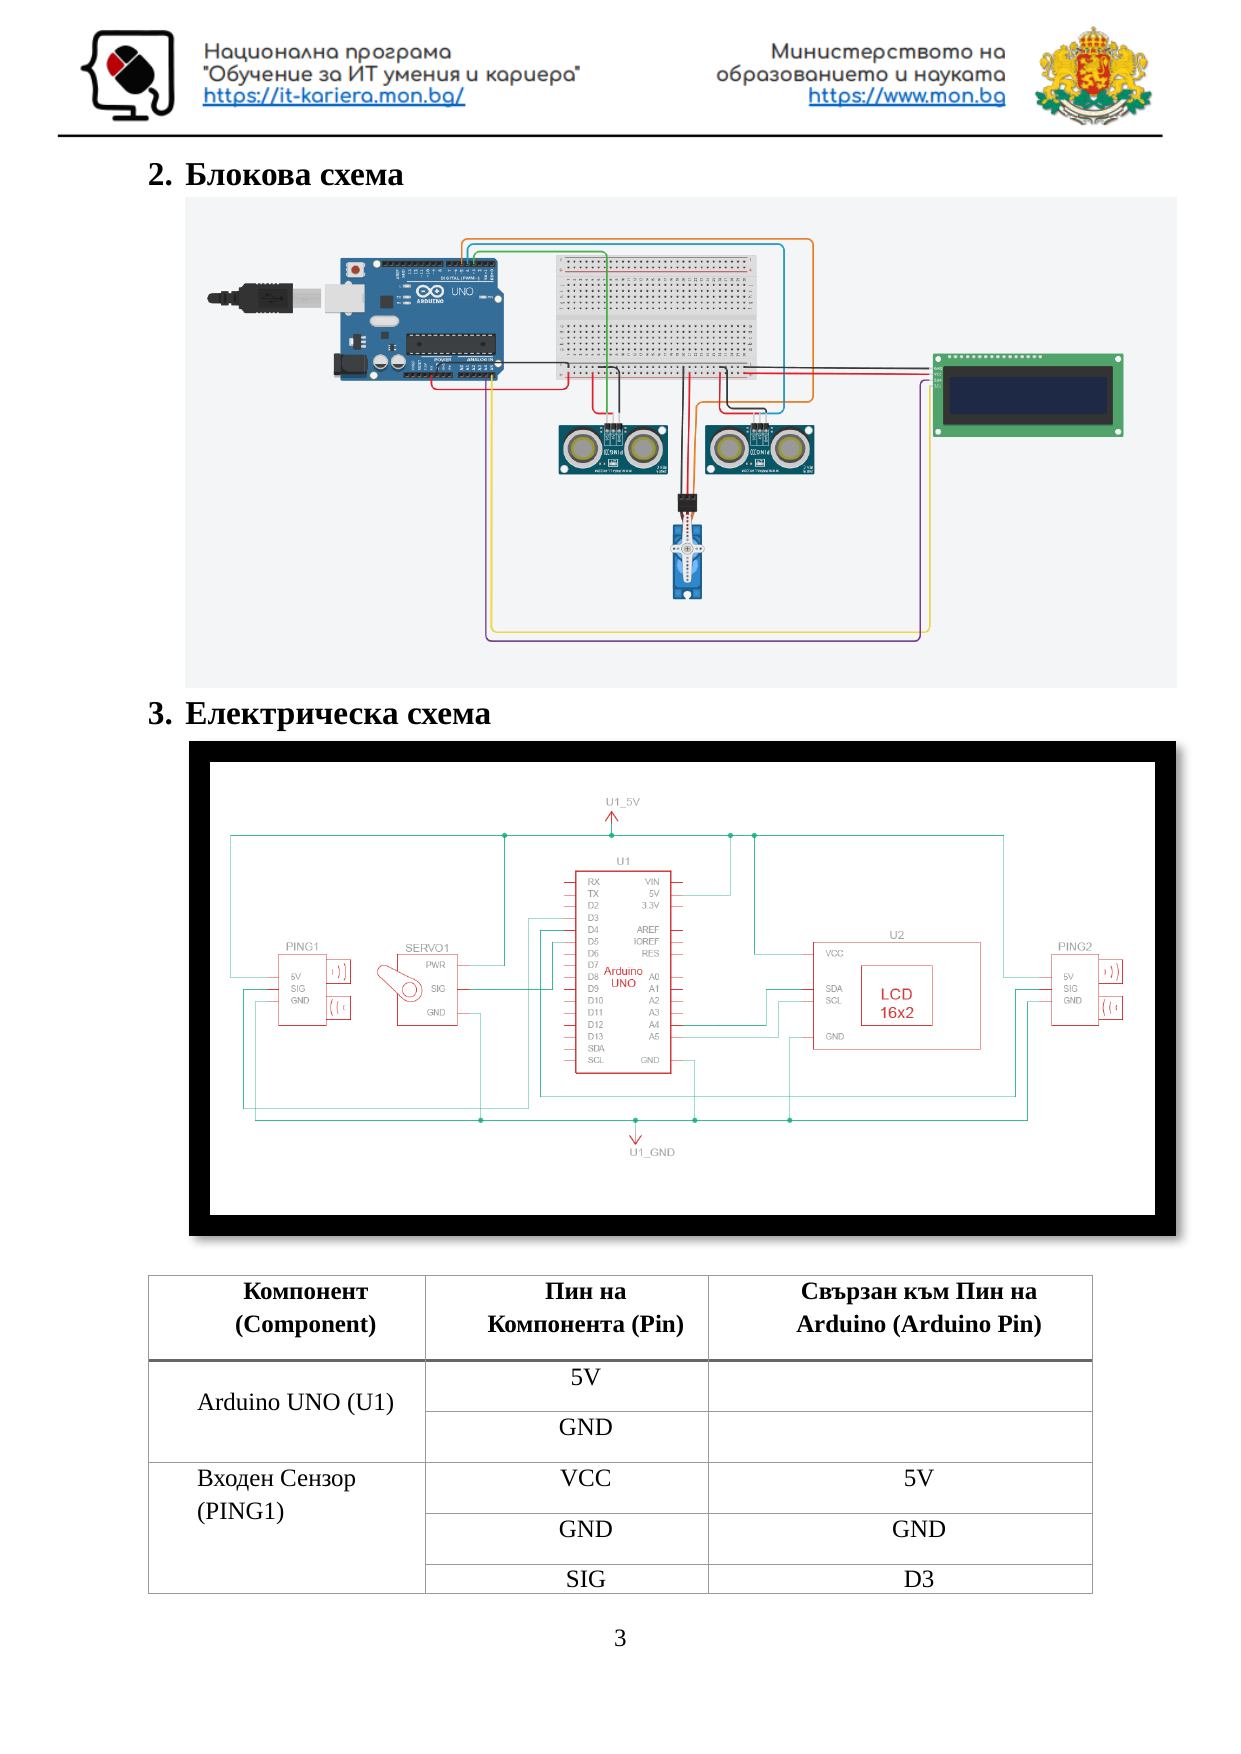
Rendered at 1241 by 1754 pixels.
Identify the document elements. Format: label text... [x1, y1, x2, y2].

list Електрическа схема [148, 693, 1093, 731]
table_cell D3 [709, 1565, 1092, 1593]
table_cell 5V [709, 1463, 1092, 1513]
table_cell GND [709, 1514, 1092, 1563]
table_cell GND [426, 1514, 708, 1563]
table_header Пин на Компонента (Pin) [426, 1276, 708, 1358]
table_cell Arduino UNO (U1) [149, 1362, 425, 1462]
picture [210, 762, 1155, 1215]
table_cell GND [426, 1412, 708, 1462]
picture [185, 197, 1177, 688]
picture [32, 5, 1177, 149]
table_cell 5V [426, 1362, 708, 1411]
table_header Компонент (Component) [149, 1276, 425, 1358]
table_cell [709, 1412, 1092, 1462]
table_header Свързан към Пин на Arduino (Arduino Pin) [709, 1276, 1092, 1358]
table_cell SIG [426, 1565, 708, 1593]
table_cell [709, 1362, 1092, 1411]
table_cell VCC [426, 1463, 708, 1513]
table_cell Входен Сензор (PING1) [149, 1463, 425, 1593]
